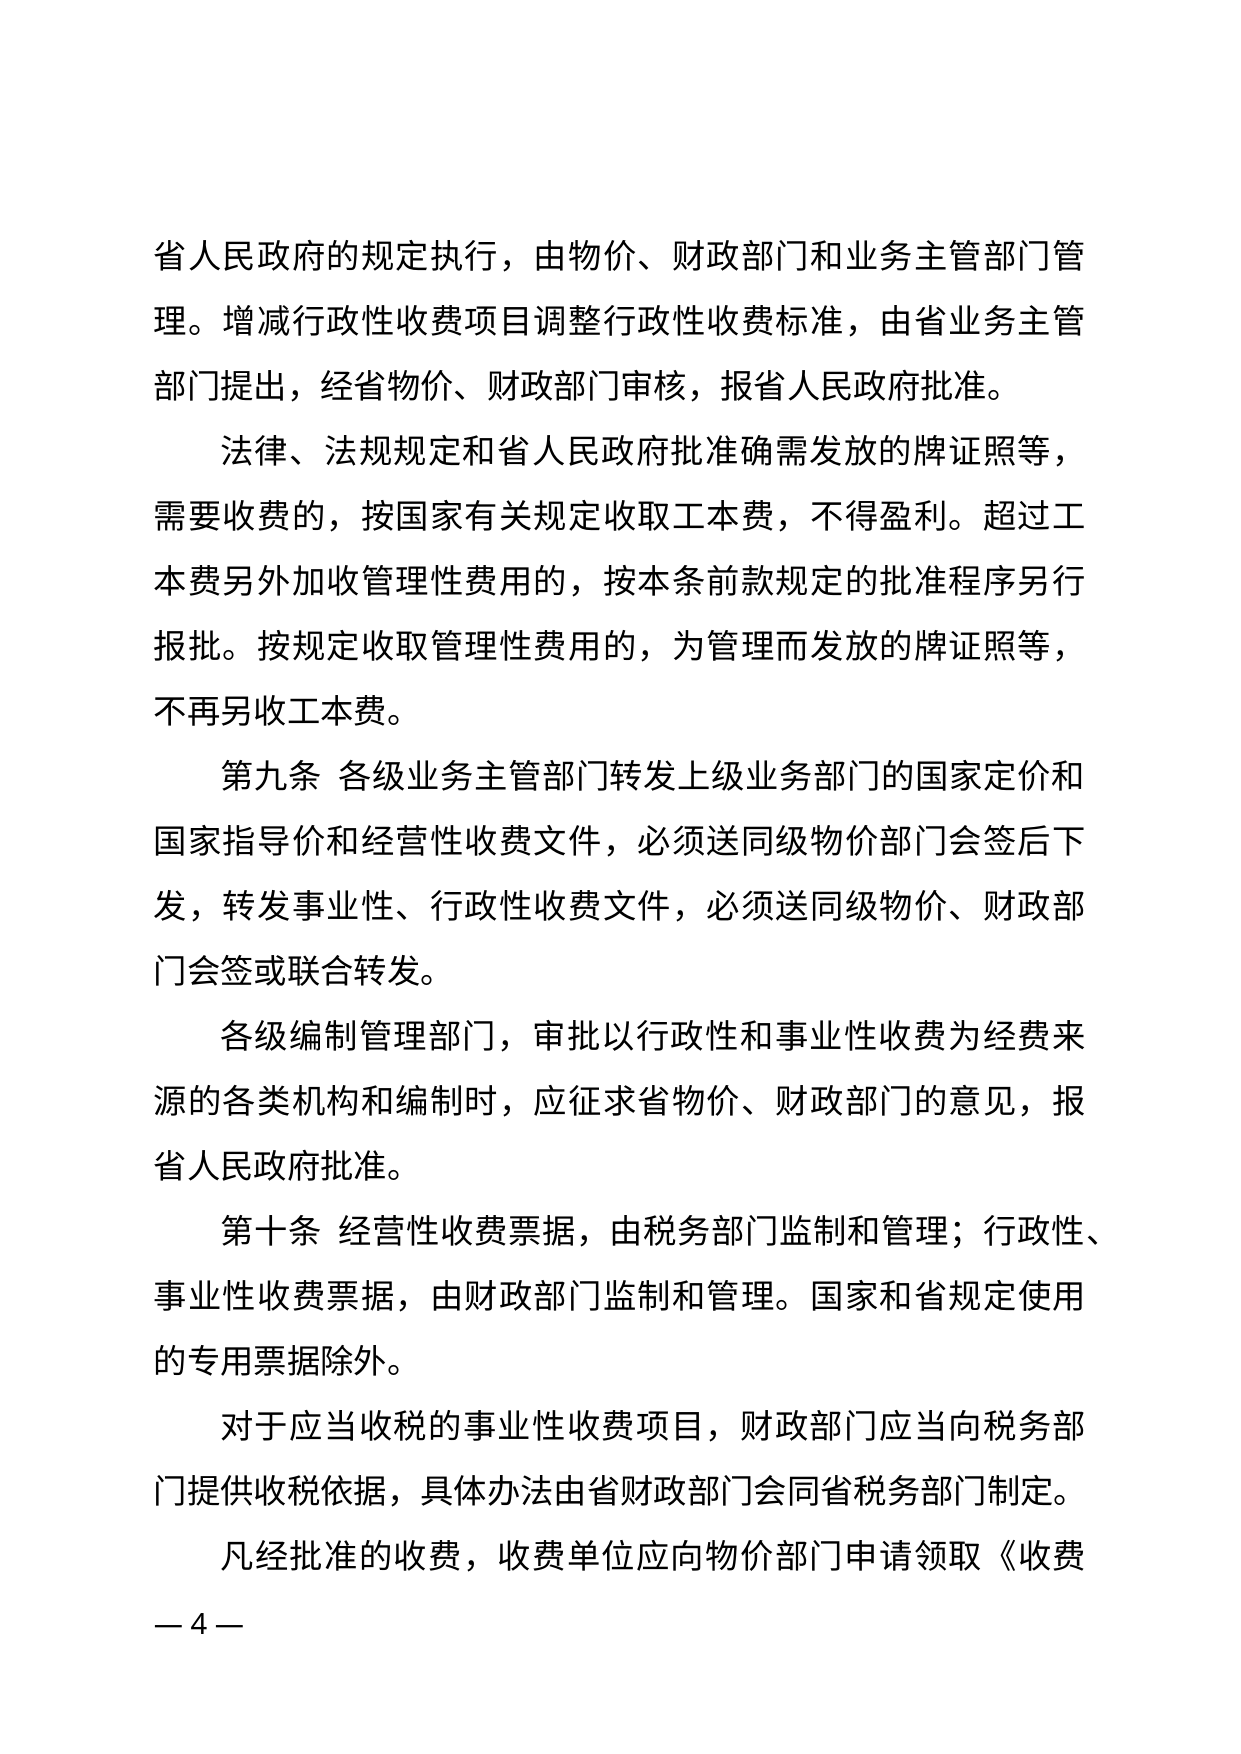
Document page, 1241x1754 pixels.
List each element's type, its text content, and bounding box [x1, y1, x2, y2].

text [153, 221, 1087, 416]
text 第十条 经营性收费票据，由税务部门监制和管理；行政性、事业性收费票据，由财政部门监制和管理。国家和省规定使用的专用票据除外。 [153, 1196, 1087, 1391]
text 第九条 各级业务主管部门转发上级业务部门的国家定价和国家指导价和经营性收费文件，必须送同级物价部门会签后下发，转发事业性、行政性收费文件，必须送同级物价、财政部门会签或联合转发。 [153, 741, 1087, 1001]
text 对于应当收税的事业性收费项目，财政部门应当向税务部门提供收税依据，具体办法由省财政部门会同省税务部门制定。 [153, 1391, 1087, 1521]
text 法律、法规规定和省人民政府批准确需发放的牌证照等，需要收费的，按国家有关规定收取工本费，不得盈利。超过工本费另外加收管理性费用的，按本条前款规定的批准程序另行报批。按规定收取管理性费用的，为管理而发放的牌证照等，不再另收工本费。 [153, 416, 1087, 741]
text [153, 1521, 1087, 1586]
text 各级编制管理部门，审批以行政性和事业性收费为经费来源的各类机构和编制时，应征求省物价、财政部门的意见，报省人民政府批准。 [153, 1001, 1087, 1196]
